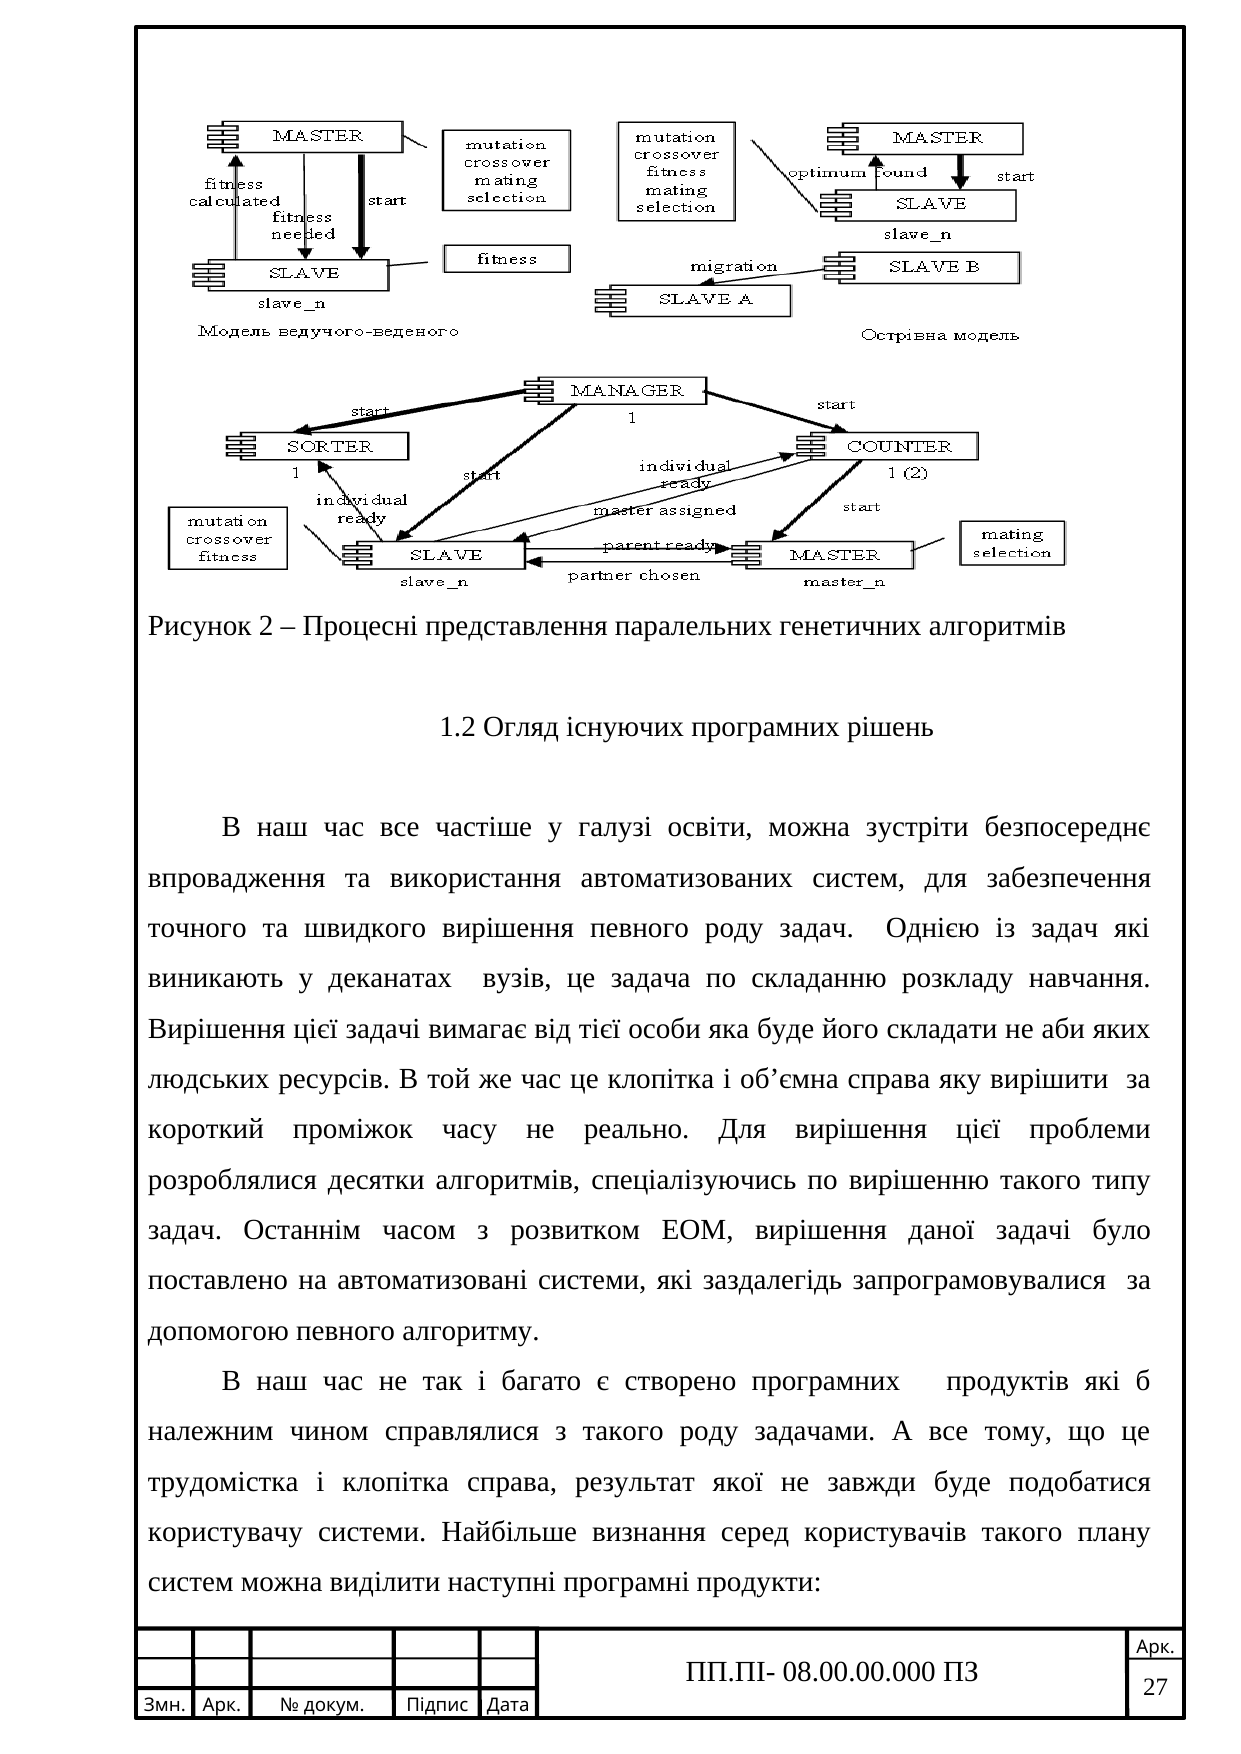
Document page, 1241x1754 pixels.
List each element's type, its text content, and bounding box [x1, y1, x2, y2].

picture [155, 102, 1074, 592]
text В наш час не так і багато є створено програмних продуктів які б належним чином справлялися з такого роду задачами. А все тому, що це трудомістка і клопітка справа, результат якої не завжди буде подобатися користувачу системи. Найбільше визнання серед користувачів такого плану систем можна виділити наступні програмні продукти: [148, 1363, 1152, 1598]
text 1.2 Огляд існуючих програмних рішень [148, 709, 1152, 742]
text В наш час все частіше у галузі освіти, можна зустріти безпосереднє впровадження та використання автоматизованих систем, для забезпечення точного та швидкого вирішення певного роду задач. Однією із задач які виникають у деканатах вузів, це задача по складанню розкладу навчання. Вирішення цієї задачі вимагає від тієї особи яка буде його складати не аби яких людських ресурсів. В той же час це клопітка і об’ємна справа яку вирішити за короткий проміжок часу не реально. Для вирішення цієї проблеми розроблялися десятки алгоритмів, спеціалізуючись по вирішенню такого типу задач. Останнім часом з розвитком ЕОМ, вирішення даної задачі було поставлено на автоматизовані системи, які заздалегідь запрограмовувалися за допомогою певного алгоритму. [148, 809, 1152, 1346]
text Рисунок 2 – Процесні представлення паралельних генетичних алгоритмів [148, 608, 1152, 642]
